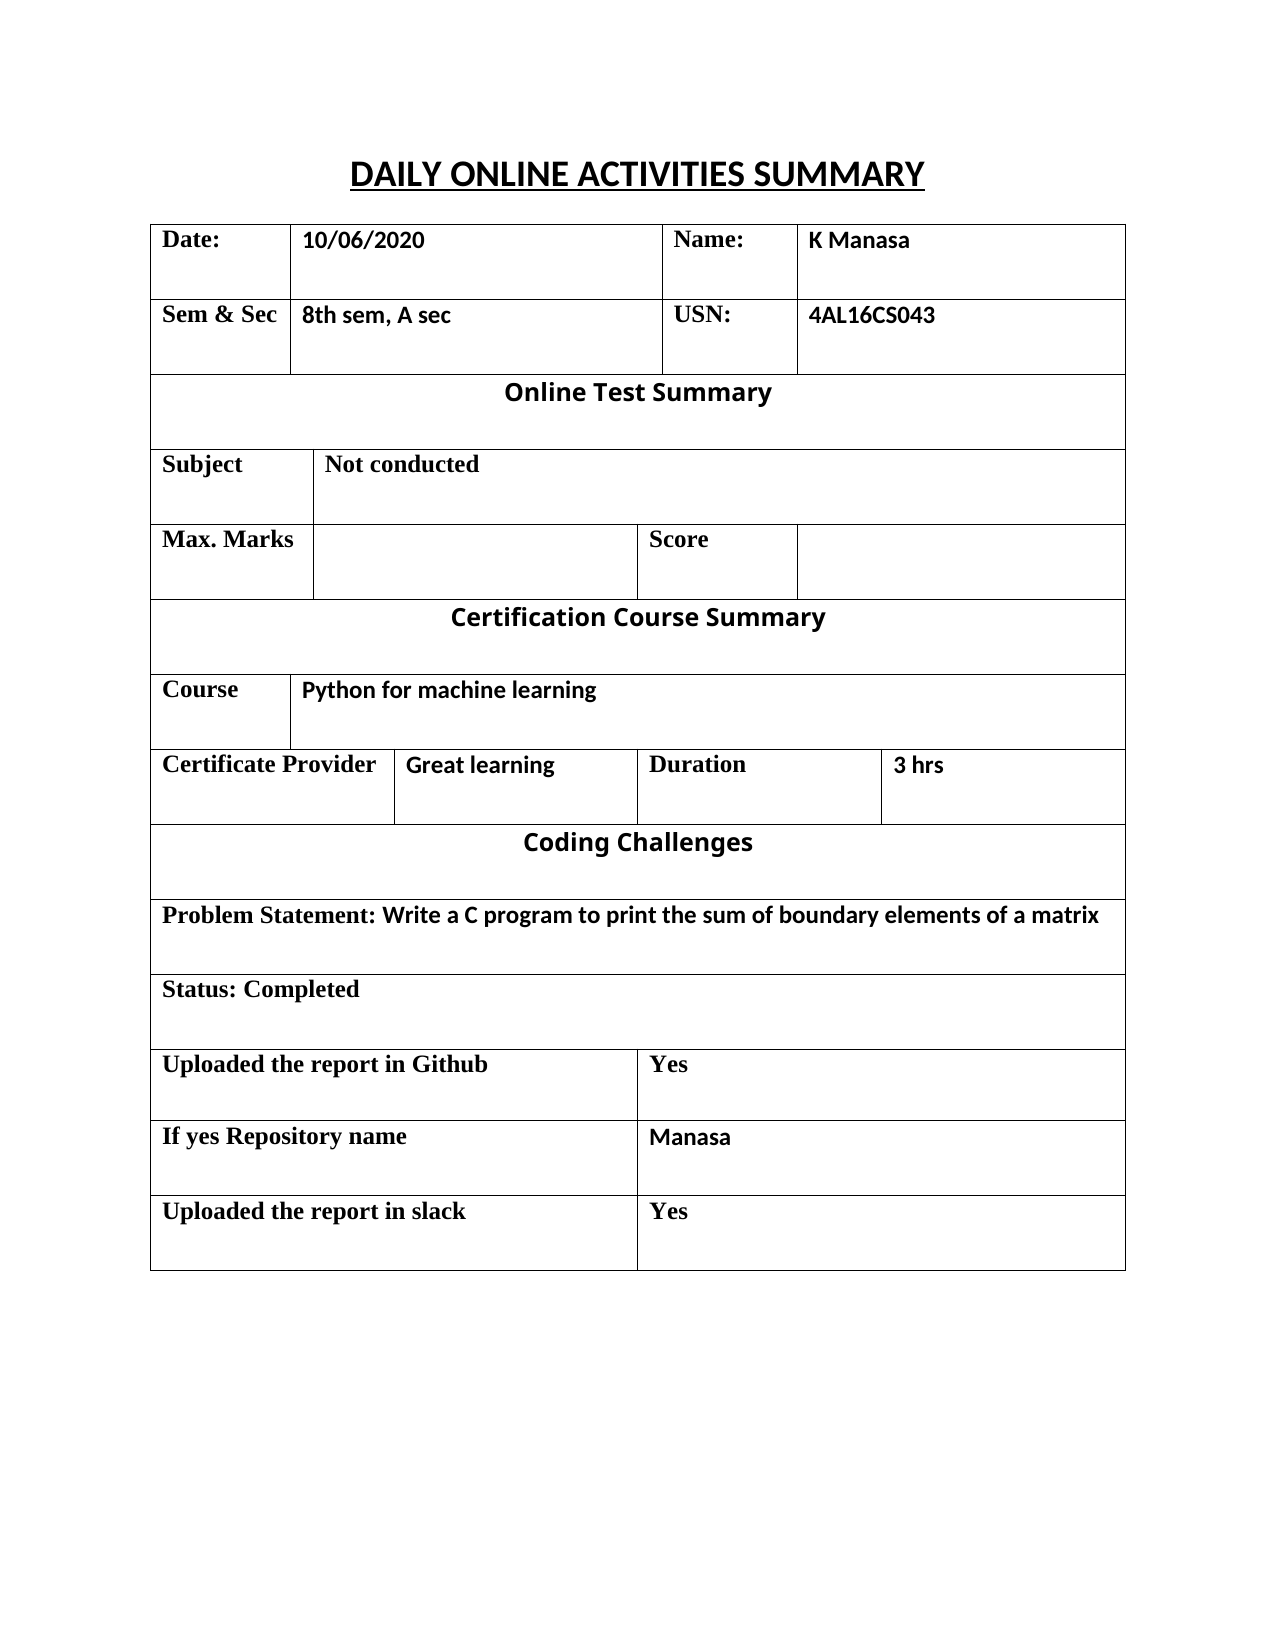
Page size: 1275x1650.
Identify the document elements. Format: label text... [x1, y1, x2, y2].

table_cell If yes Repository name [151, 1121, 637, 1195]
table_cell Score [638, 525, 797, 598]
table_cell Problem Statement: Write a C program to print the sum of boundary elements of a matrix [151, 900, 1125, 973]
table_cell 4AL16CS043 [798, 300, 1125, 373]
table_cell Uploaded the report in slack [151, 1196, 637, 1270]
table_cell Not conducted [314, 450, 1125, 523]
table_cell Python for machine learning [291, 675, 1125, 748]
table_cell USN: [663, 300, 797, 373]
table_header Date: [151, 225, 290, 298]
table_cell Certification Course Summary [151, 600, 1125, 673]
table_cell [798, 525, 1125, 598]
table_cell Coding Challenges [151, 825, 1125, 898]
table_cell Subject [151, 450, 313, 523]
table_cell Online Test Summary [151, 375, 1125, 448]
table_cell Duration [638, 750, 881, 823]
table_cell Status: Completed [151, 975, 1125, 1048]
table_cell Course [151, 675, 290, 748]
table_cell Yes [638, 1196, 1125, 1270]
text DAILY ONLINE ACTIVITIES SUMMARY [150, 150, 1125, 196]
table_cell Yes [638, 1050, 1125, 1120]
table_header Name: [663, 225, 797, 298]
table_cell [314, 525, 637, 598]
table_header 10/06/2020 [291, 225, 662, 298]
table_cell 8th sem, A sec [291, 300, 662, 373]
table_header K Manasa [798, 225, 1125, 298]
table_cell Great learning [395, 750, 637, 823]
table_cell Uploaded the report in Github [151, 1050, 637, 1120]
table_cell Sem & Sec [151, 300, 290, 373]
table_cell Manasa [638, 1121, 1125, 1195]
table_cell Certificate Provider [151, 750, 394, 823]
table_cell 3 hrs [882, 750, 1125, 823]
table_cell Max. Marks [151, 525, 313, 598]
